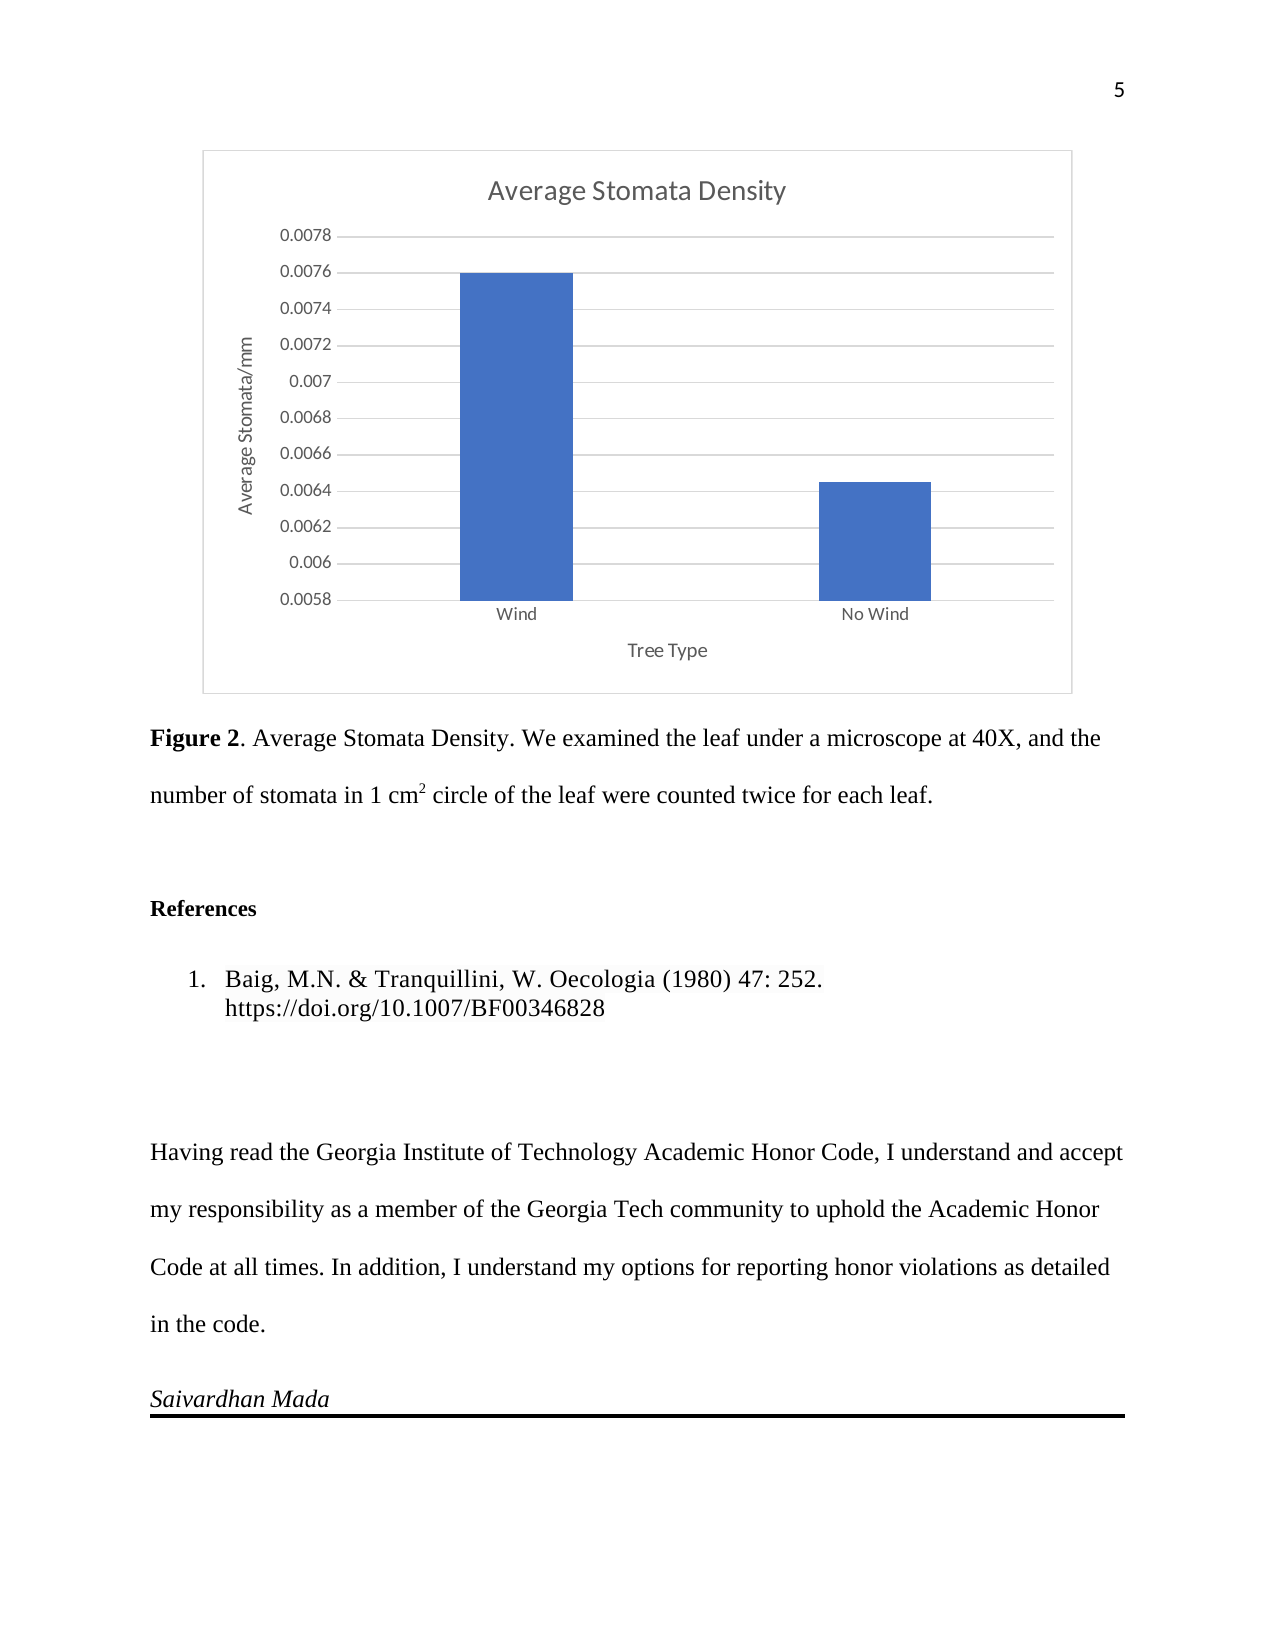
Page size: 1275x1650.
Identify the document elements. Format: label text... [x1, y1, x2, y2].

list Baig, M.N. & Tranquillini, W. Oecologia (1980) 47: 252. https://doi.org/10.1007/BF00346828 [187, 964, 1125, 1022]
text Figure 2. Average Stomata Density. We examined the leaf under a microscope at 40X, and the number of stomata in 1 cm2 circle of the leaf were counted twice for each leaf. [150, 723, 1125, 809]
text References [150, 895, 1125, 921]
text Having read the Georgia Institute of Technology Academic Honor Code, I understand and accept my responsibility as a member of the Georgia Tech community to uphold the Academic Honor Code at all times. In addition, I understand my options for reporting honor violations as detailed in the code. [150, 1137, 1125, 1338]
text Saivardhan Mada [150, 1384, 1125, 1414]
